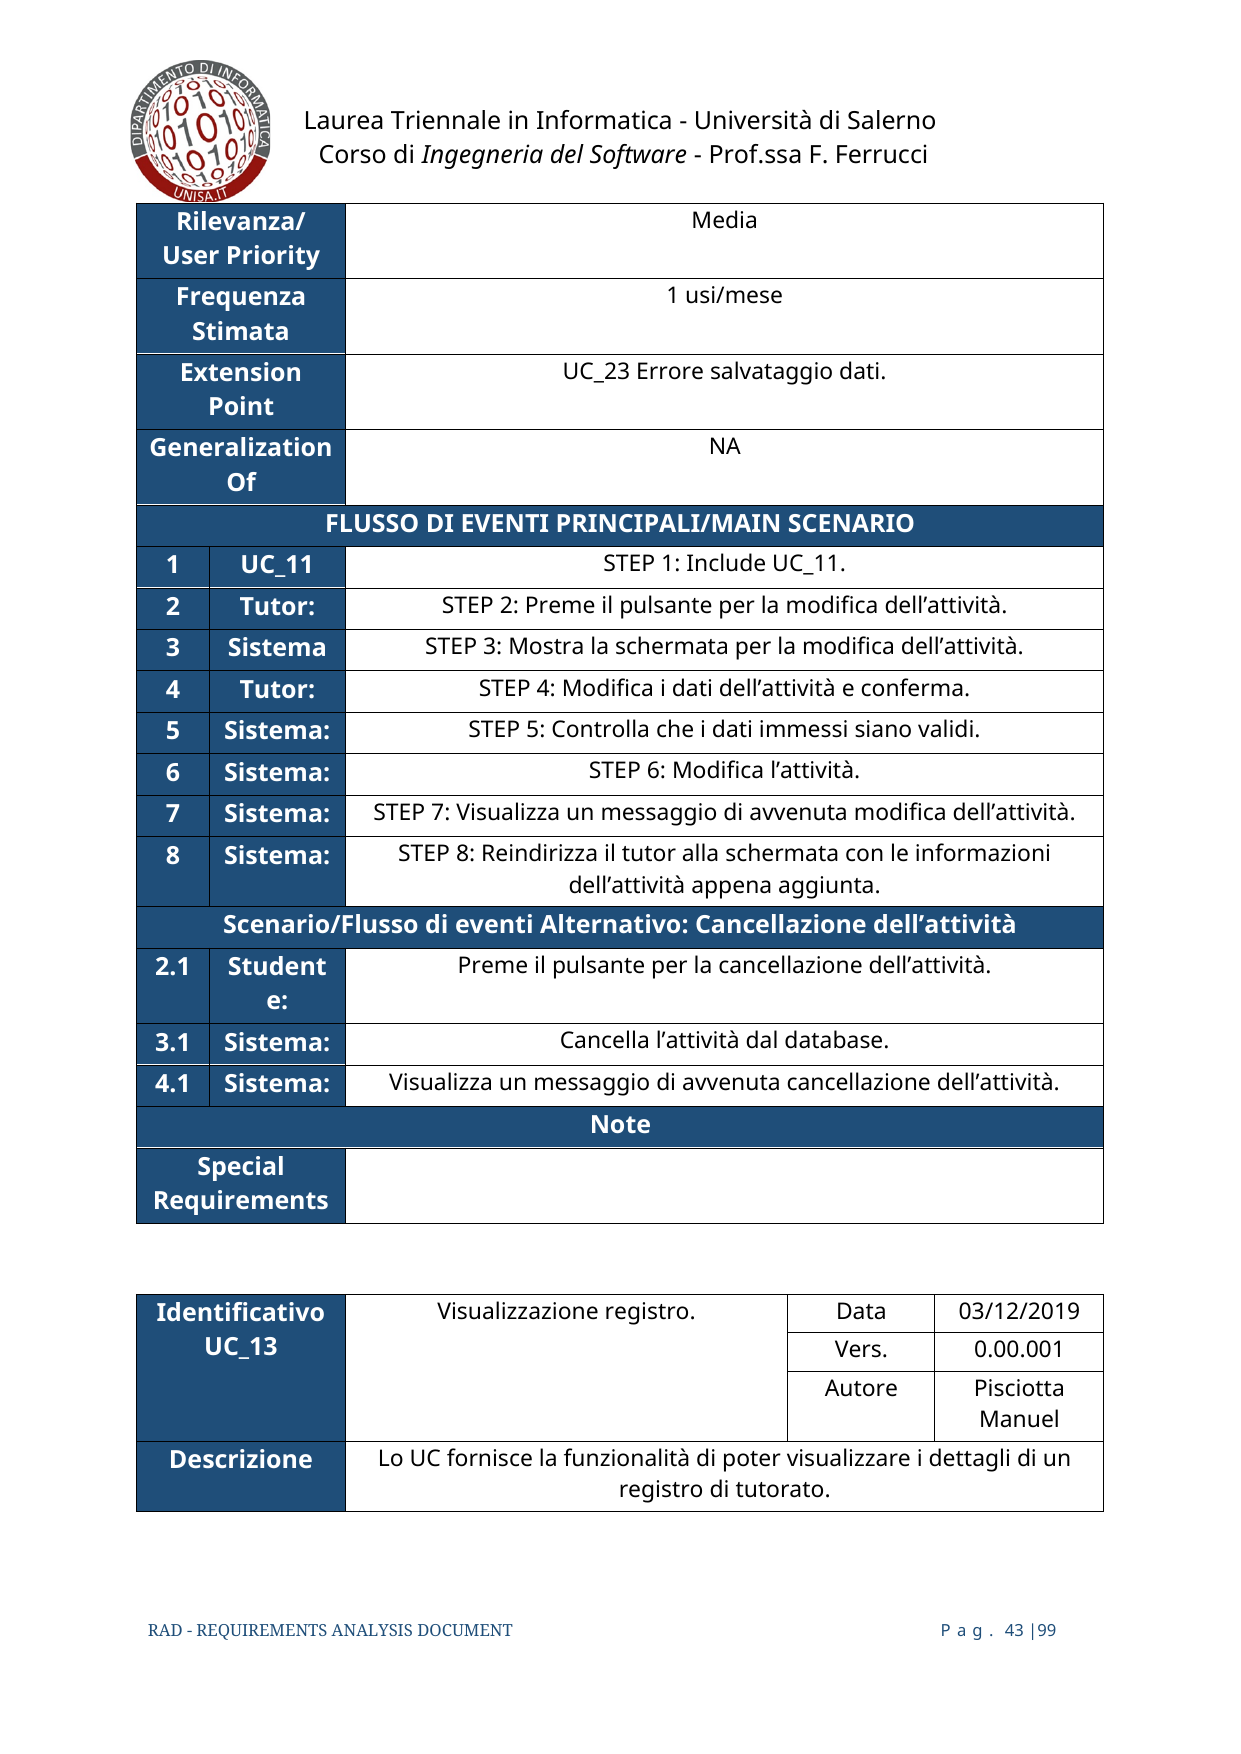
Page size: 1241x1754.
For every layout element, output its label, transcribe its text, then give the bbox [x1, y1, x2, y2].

table_cell Sistema: [210, 1066, 345, 1106]
table_cell Sistema: [210, 796, 345, 836]
table_cell NA [346, 430, 1103, 504]
table_cell 4.1 [137, 1066, 209, 1106]
table_cell Sistema: [210, 1024, 345, 1064]
table_cell FLUSSO DI EVENTI PRINCIPALI/MAIN SCENARIO [137, 506, 1103, 546]
table_cell Rilevanza/User Priority [137, 204, 345, 278]
table_cell Sistema: [210, 713, 345, 753]
table_cell 3 [137, 630, 209, 670]
table_cell Sistema: [210, 837, 345, 906]
table_cell Pisciotta Manuel [935, 1372, 1103, 1441]
table_cell Preme il pulsante per la cancellazione dell’attività. [346, 949, 1103, 1023]
table_cell UC_11 [210, 547, 345, 587]
table_cell 2 [137, 589, 209, 629]
table_cell Special Requirements [137, 1149, 345, 1223]
table_cell 5 [137, 713, 209, 753]
table_header Identificativo UC_13 [137, 1295, 345, 1441]
table_cell 3.1 [137, 1024, 209, 1064]
table_cell STEP 3: Mostra la schermata per la modifica dell’attività. [346, 630, 1103, 670]
table_cell Descrizione [137, 1442, 345, 1511]
table_cell Media [346, 204, 1103, 278]
table_cell Sistema: [210, 754, 345, 795]
table_cell 0.00.001 [935, 1333, 1103, 1371]
table_cell Tutor: [210, 671, 345, 712]
table_cell STEP 5: Controlla che i dati immessi siano validi. [346, 713, 1103, 753]
table_cell Autore [788, 1372, 934, 1441]
table_cell STEP 2: Preme il pulsante per la modifica dell’attività. [346, 589, 1103, 629]
table_cell STEP 8: Reindirizza il tutor alla schermata con le informazioni dell’attività appena aggiunta. [346, 837, 1103, 906]
table_cell Lo UC fornisce la funzionalità di poter visualizzare i dettagli di un registro di tutorato. [346, 1442, 1103, 1511]
table_cell STEP 7: Visualizza un messaggio di avvenuta modifica dell’attività. [346, 796, 1103, 836]
table_cell 1 [137, 547, 209, 587]
table_header 03/12/2019 [935, 1295, 1103, 1332]
table_cell Generalization Of [137, 430, 345, 504]
table_cell 8 [137, 837, 209, 906]
table_cell 7 [137, 796, 209, 836]
table_cell 4 [137, 671, 209, 712]
table_cell 6 [137, 754, 209, 795]
picture [129, 60, 271, 201]
table_cell [346, 1149, 1103, 1223]
table_cell Extension Point [137, 355, 345, 429]
table_header Data [788, 1295, 934, 1332]
table_cell Frequenza Stimata [137, 279, 345, 353]
table_cell Visualizza un messaggio di avvenuta cancellazione dell’attività. [346, 1066, 1103, 1106]
table_cell Scenario/Flusso di eventi Alternativo: Cancellazione dell’attività [137, 907, 1103, 948]
table_cell Studente: [210, 949, 345, 1023]
table_cell Sistema [210, 630, 345, 670]
table_cell Tutor: [210, 589, 345, 629]
table_cell Vers. [788, 1333, 934, 1371]
table_cell UC_23 Errore salvataggio dati. [346, 355, 1103, 429]
table_cell STEP 4: Modifica i dati dell’attività e conferma. [346, 671, 1103, 712]
table_cell Cancella l’attività dal database. [346, 1024, 1103, 1064]
table_cell STEP 1: Include UC_11. [346, 547, 1103, 587]
table_header Visualizzazione registro. [346, 1295, 787, 1441]
table_cell 2.1 [137, 949, 209, 1023]
table_cell Note [137, 1107, 1103, 1147]
table_cell 1 usi/mese [346, 279, 1103, 353]
table_cell STEP 6: Modifica l’attività. [346, 754, 1103, 795]
